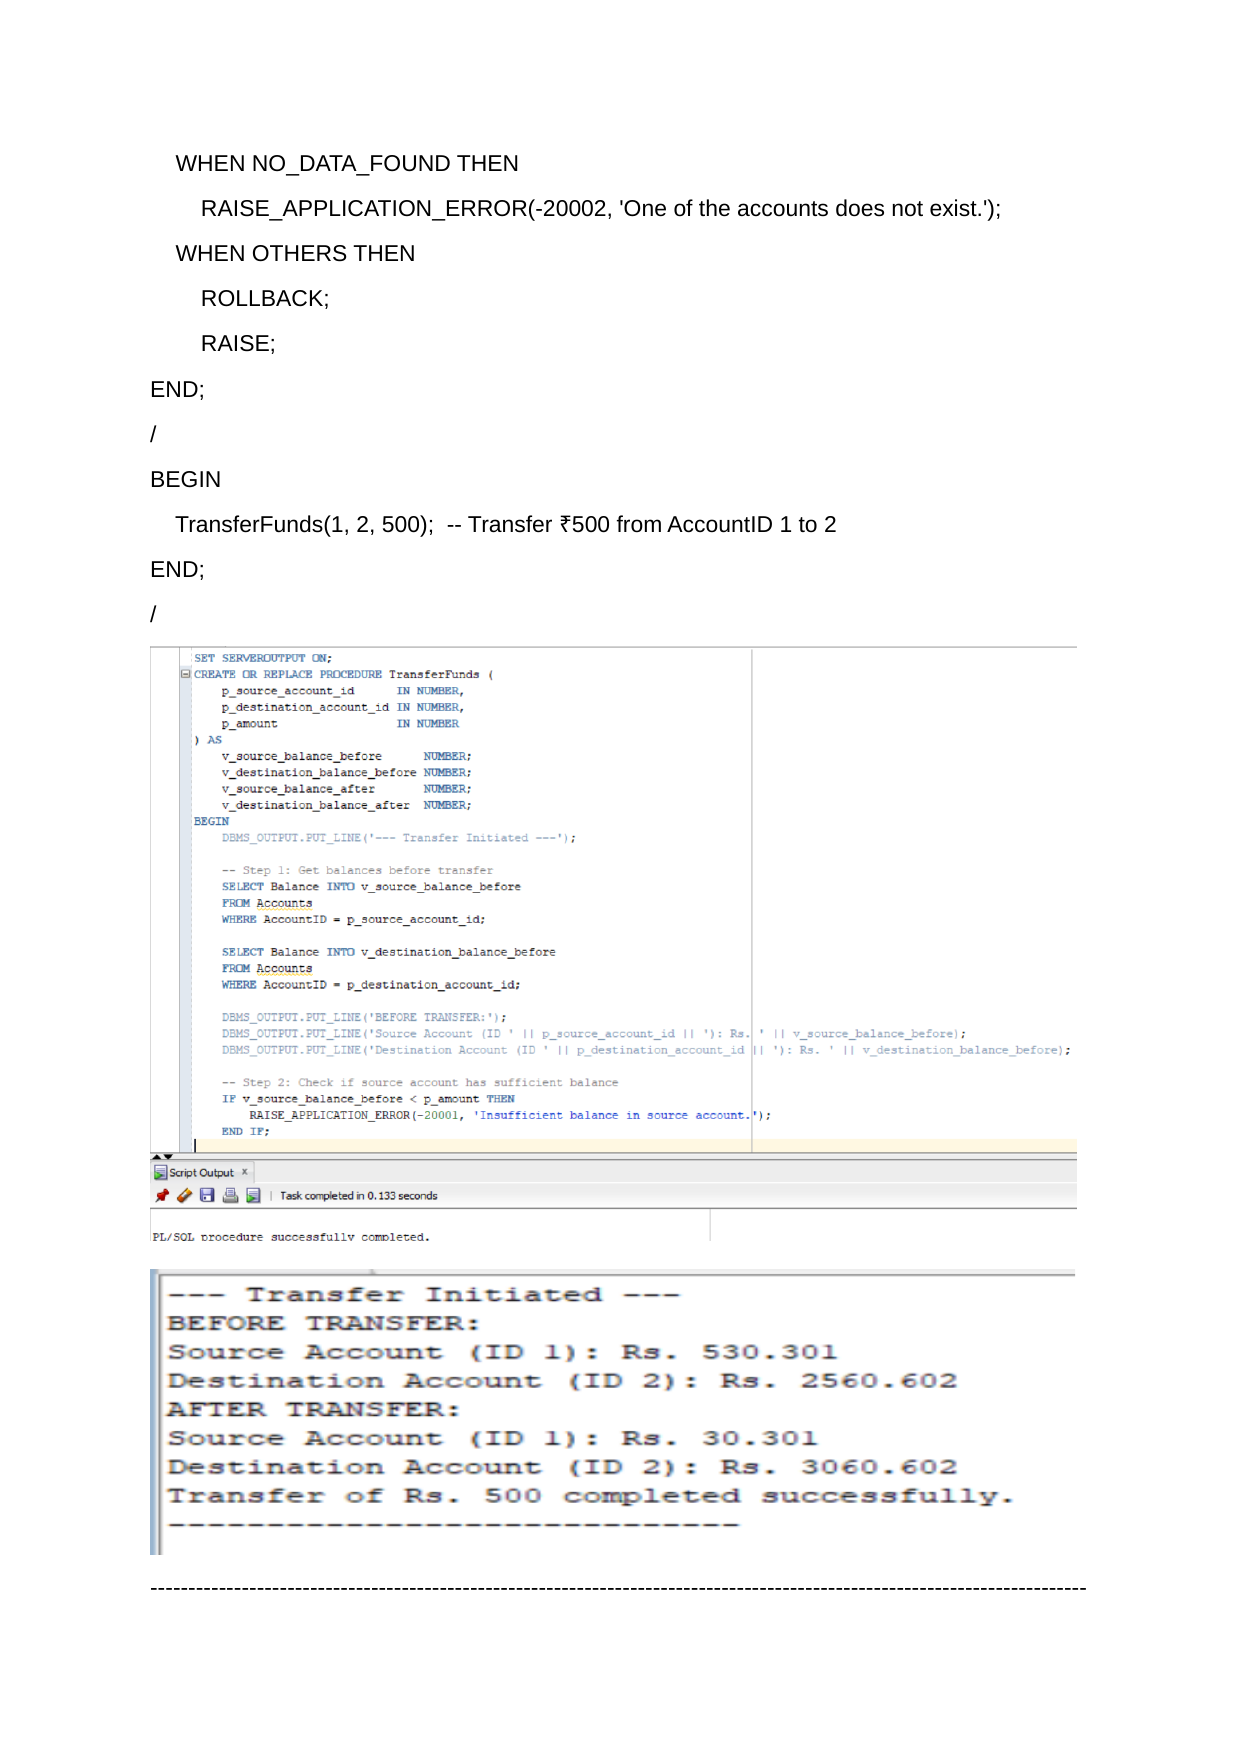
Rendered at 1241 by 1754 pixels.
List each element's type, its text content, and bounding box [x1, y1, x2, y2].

text / [150, 421, 1090, 447]
text RAISE; [150, 330, 1090, 357]
text ROLLBACK; [150, 285, 1090, 312]
text BEGIN [150, 466, 1090, 492]
text END; [150, 556, 1090, 582]
text RAISE_APPLICATION_ERROR(-20002, 'One of the accounts does not exist.'); [150, 195, 1090, 221]
text END; [150, 376, 1090, 402]
text --------------------------------------------------------------------------------------------------------------------------- [150, 1574, 1090, 1600]
text TransferFunds(1, 2, 500); -- Transfer ₹500 from AccountID 1 to 2 [150, 511, 1090, 537]
picture [150, 646, 1077, 1241]
text WHEN NO_DATA_FOUND THEN [150, 150, 1090, 176]
text / [150, 601, 1090, 627]
text WHEN OTHERS THEN [150, 240, 1090, 267]
picture [150, 1269, 1075, 1555]
